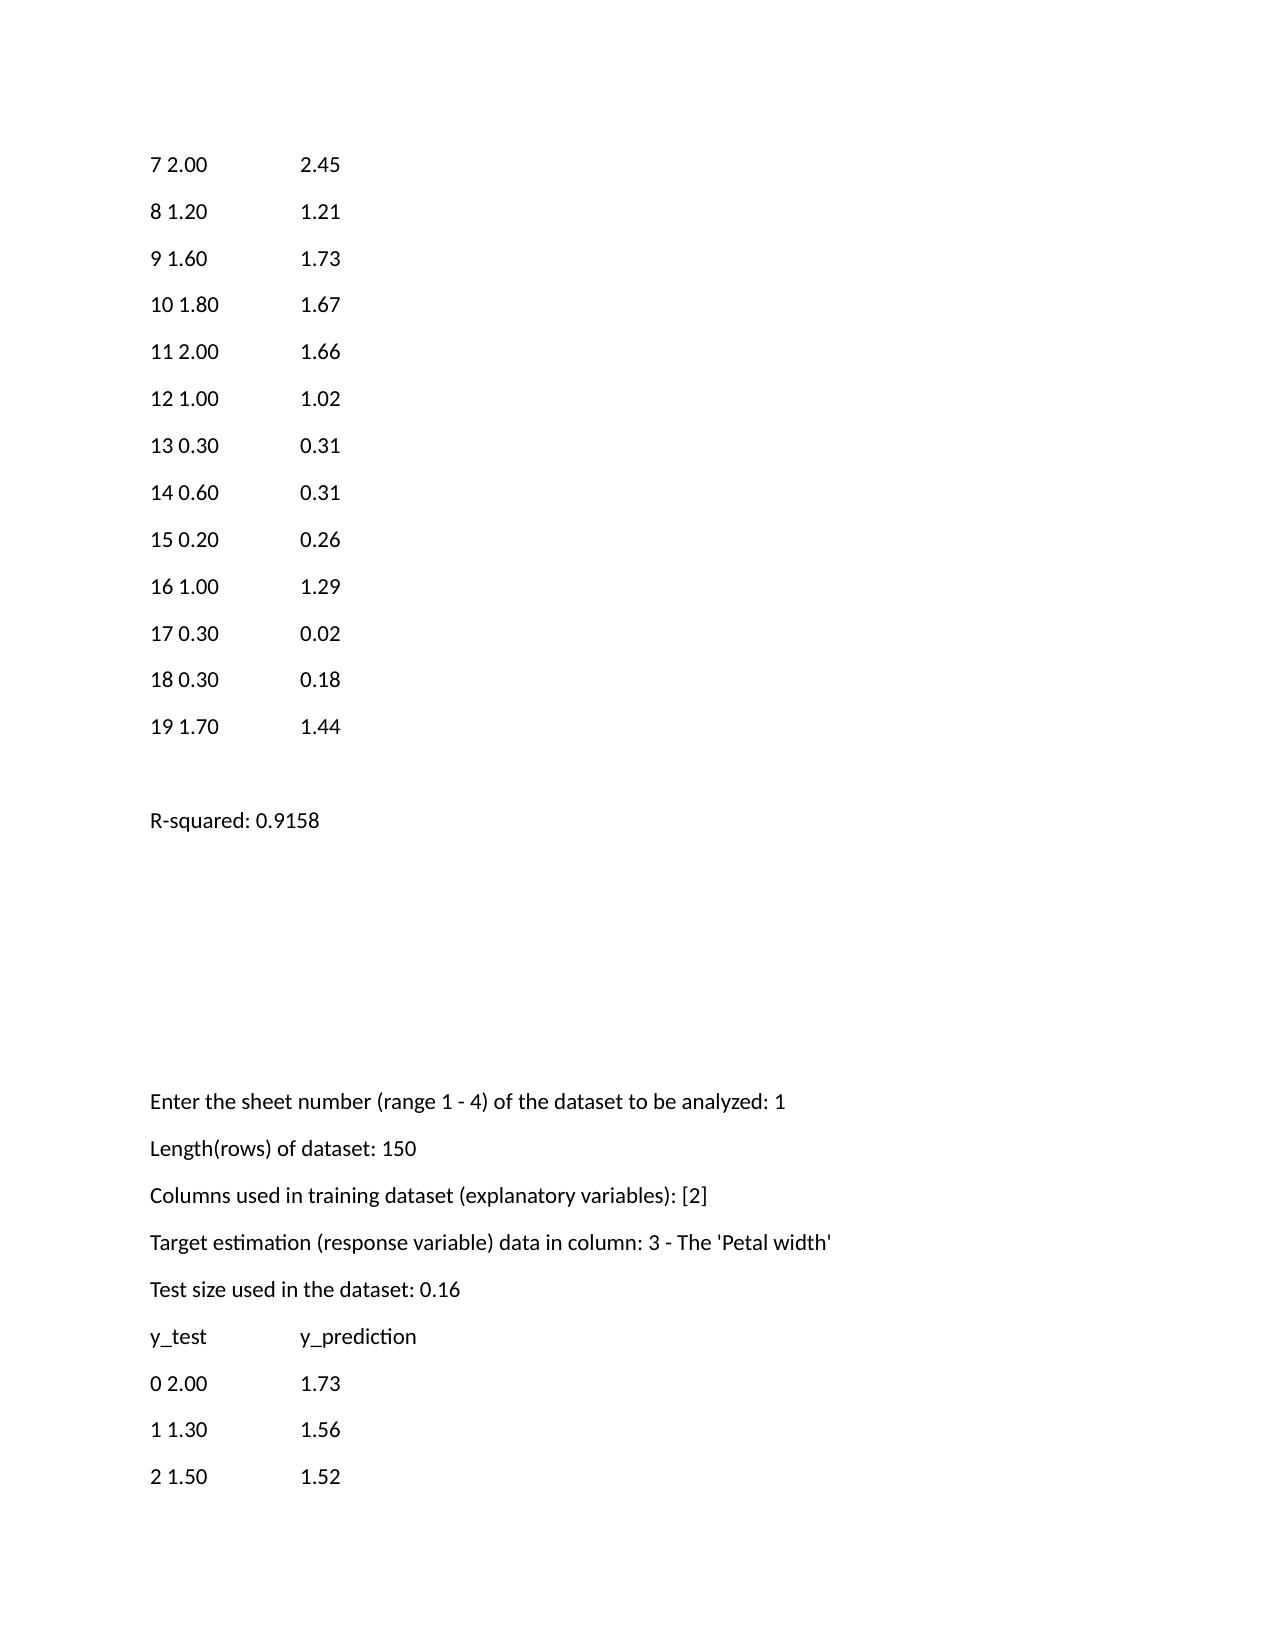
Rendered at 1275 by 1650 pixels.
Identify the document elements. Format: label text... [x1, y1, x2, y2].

text 10 1.80 1.67 [150, 291, 1125, 319]
text Enter the sheet number (range 1 - 4) of the dataset to be analyzed: 1 [150, 1087, 1125, 1116]
text 1 1.30 1.56 [150, 1416, 1125, 1444]
text Target estimation (response variable) data in column: 3 - The 'Petal width' [150, 1228, 1125, 1256]
text 17 0.30 0.02 [150, 619, 1125, 647]
text 19 1.70 1.44 [150, 712, 1125, 741]
text y_test y_prediction [150, 1322, 1125, 1350]
text 8 1.20 1.21 [150, 197, 1125, 225]
text 14 0.60 0.31 [150, 478, 1125, 506]
text 7 2.00 2.45 [150, 150, 1125, 178]
text 11 2.00 1.66 [150, 337, 1125, 366]
text Length(rows) of dataset: 150 [150, 1134, 1125, 1162]
text Columns used in training dataset (explanatory variables): [2] [150, 1181, 1125, 1209]
text 13 0.30 0.31 [150, 431, 1125, 459]
text 12 1.00 1.02 [150, 384, 1125, 412]
text 0 2.00 1.73 [150, 1369, 1125, 1397]
text Test size used in the dataset: 0.16 [150, 1275, 1125, 1303]
text 15 0.20 0.26 [150, 525, 1125, 553]
text 9 1.60 1.73 [150, 244, 1125, 272]
text R-squared: 0.9158 [150, 806, 1125, 834]
text 18 0.30 0.18 [150, 666, 1125, 694]
text 2 1.50 1.52 [150, 1462, 1125, 1491]
text 16 1.00 1.29 [150, 572, 1125, 600]
